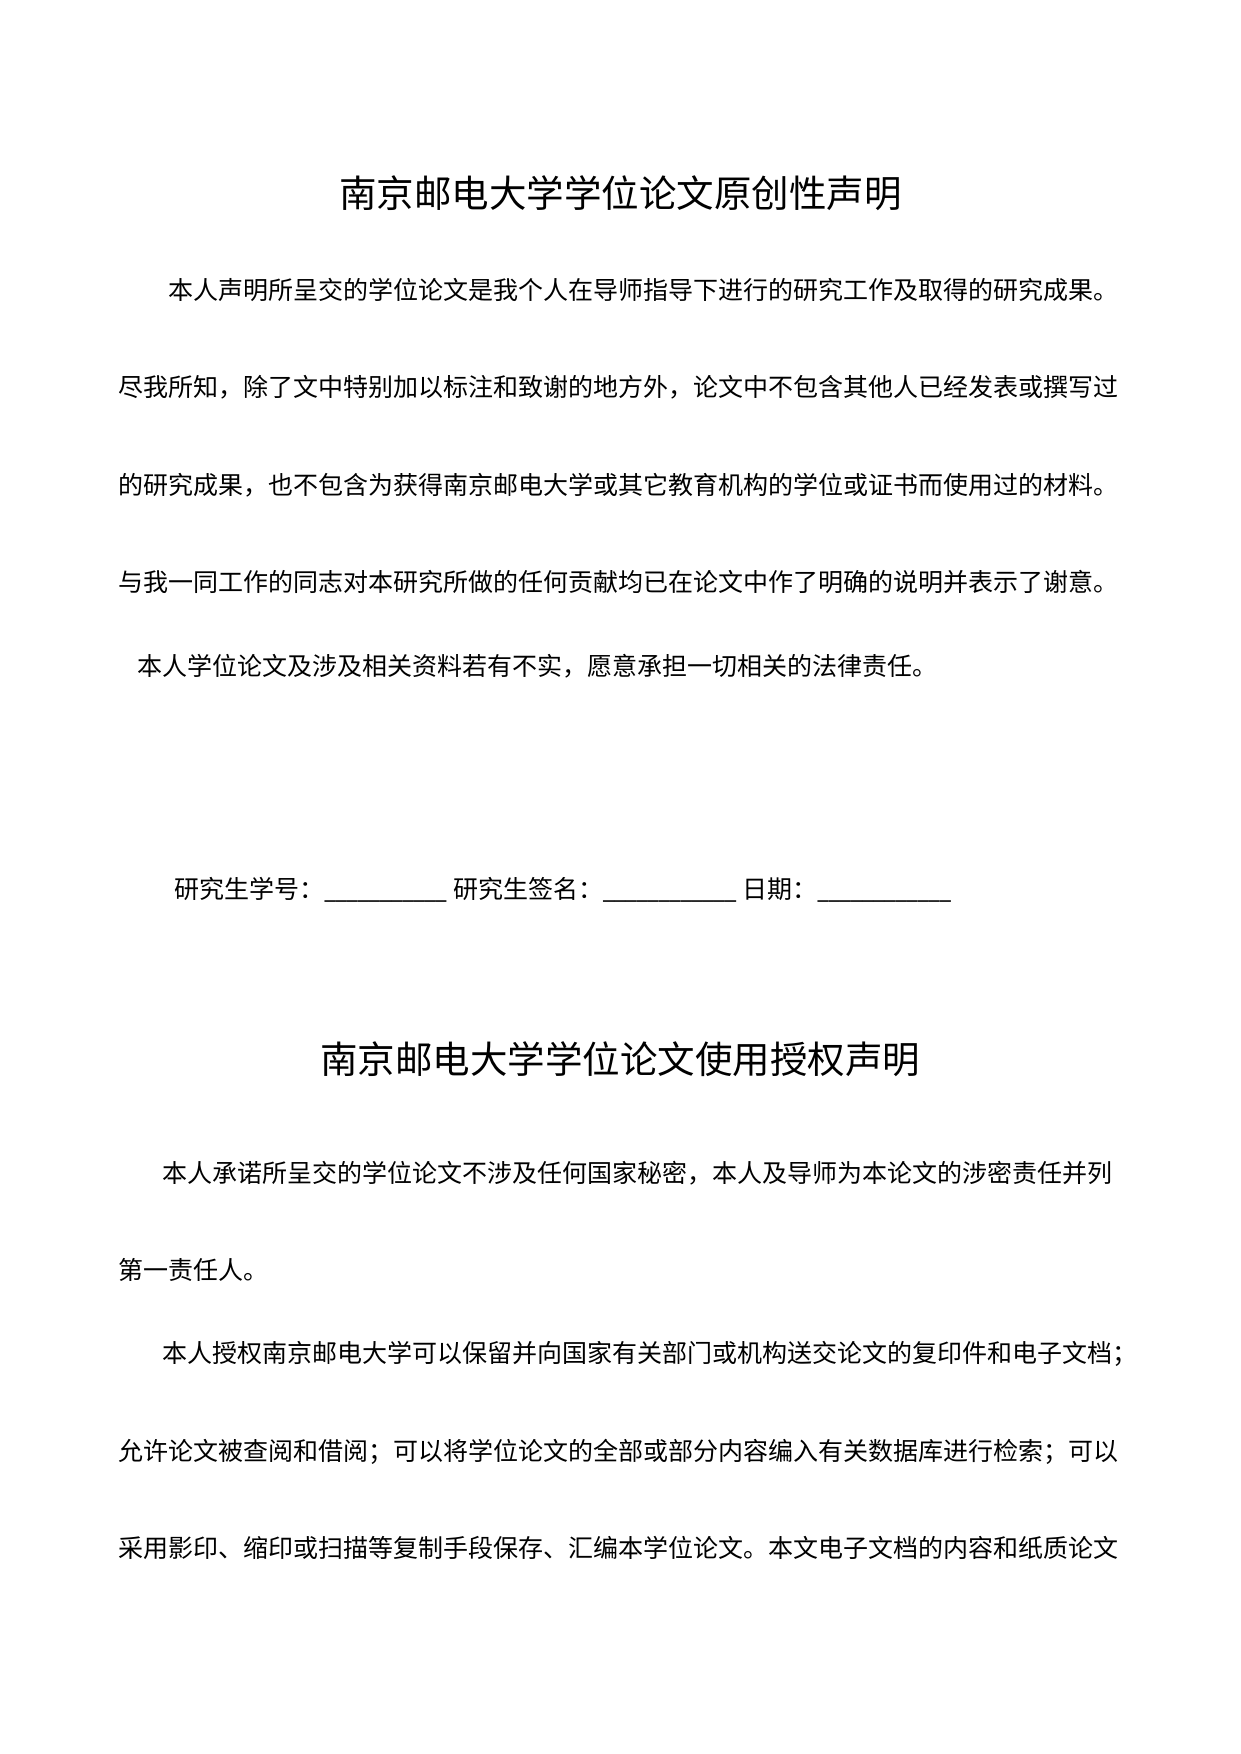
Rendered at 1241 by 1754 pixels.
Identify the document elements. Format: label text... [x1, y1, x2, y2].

text 本人声明所呈交的学位论文是我个人在导师指导下进行的研究工作及取得的研究成果。尽我所知，除了文中特别加以标注和致谢的地方外，论文中不包含其他人已经发表或撰写过的研究成果，也不包含为获得南京邮电大学或其它教育机构的学位或证书而使用过的材料。与我一同工作的同志对本研究所做的任何贡献均已在论文中作了明确的说明并表示了谢意。 [118, 256, 1122, 613]
text 南京邮电大学学位论文使用授权声明 [118, 1024, 1122, 1089]
text 本人承诺所呈交的学位论文不涉及任何国家秘密，本人及导师为本论文的涉密责任并列第一责任人。 [118, 1139, 1122, 1301]
text 南京邮电大学学位论文原创性声明 [118, 158, 1122, 223]
text 本人学位论文及涉及相关资料若有不实，愿意承担一切相关的法律责任。 [118, 632, 1122, 697]
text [118, 1319, 1122, 1579]
